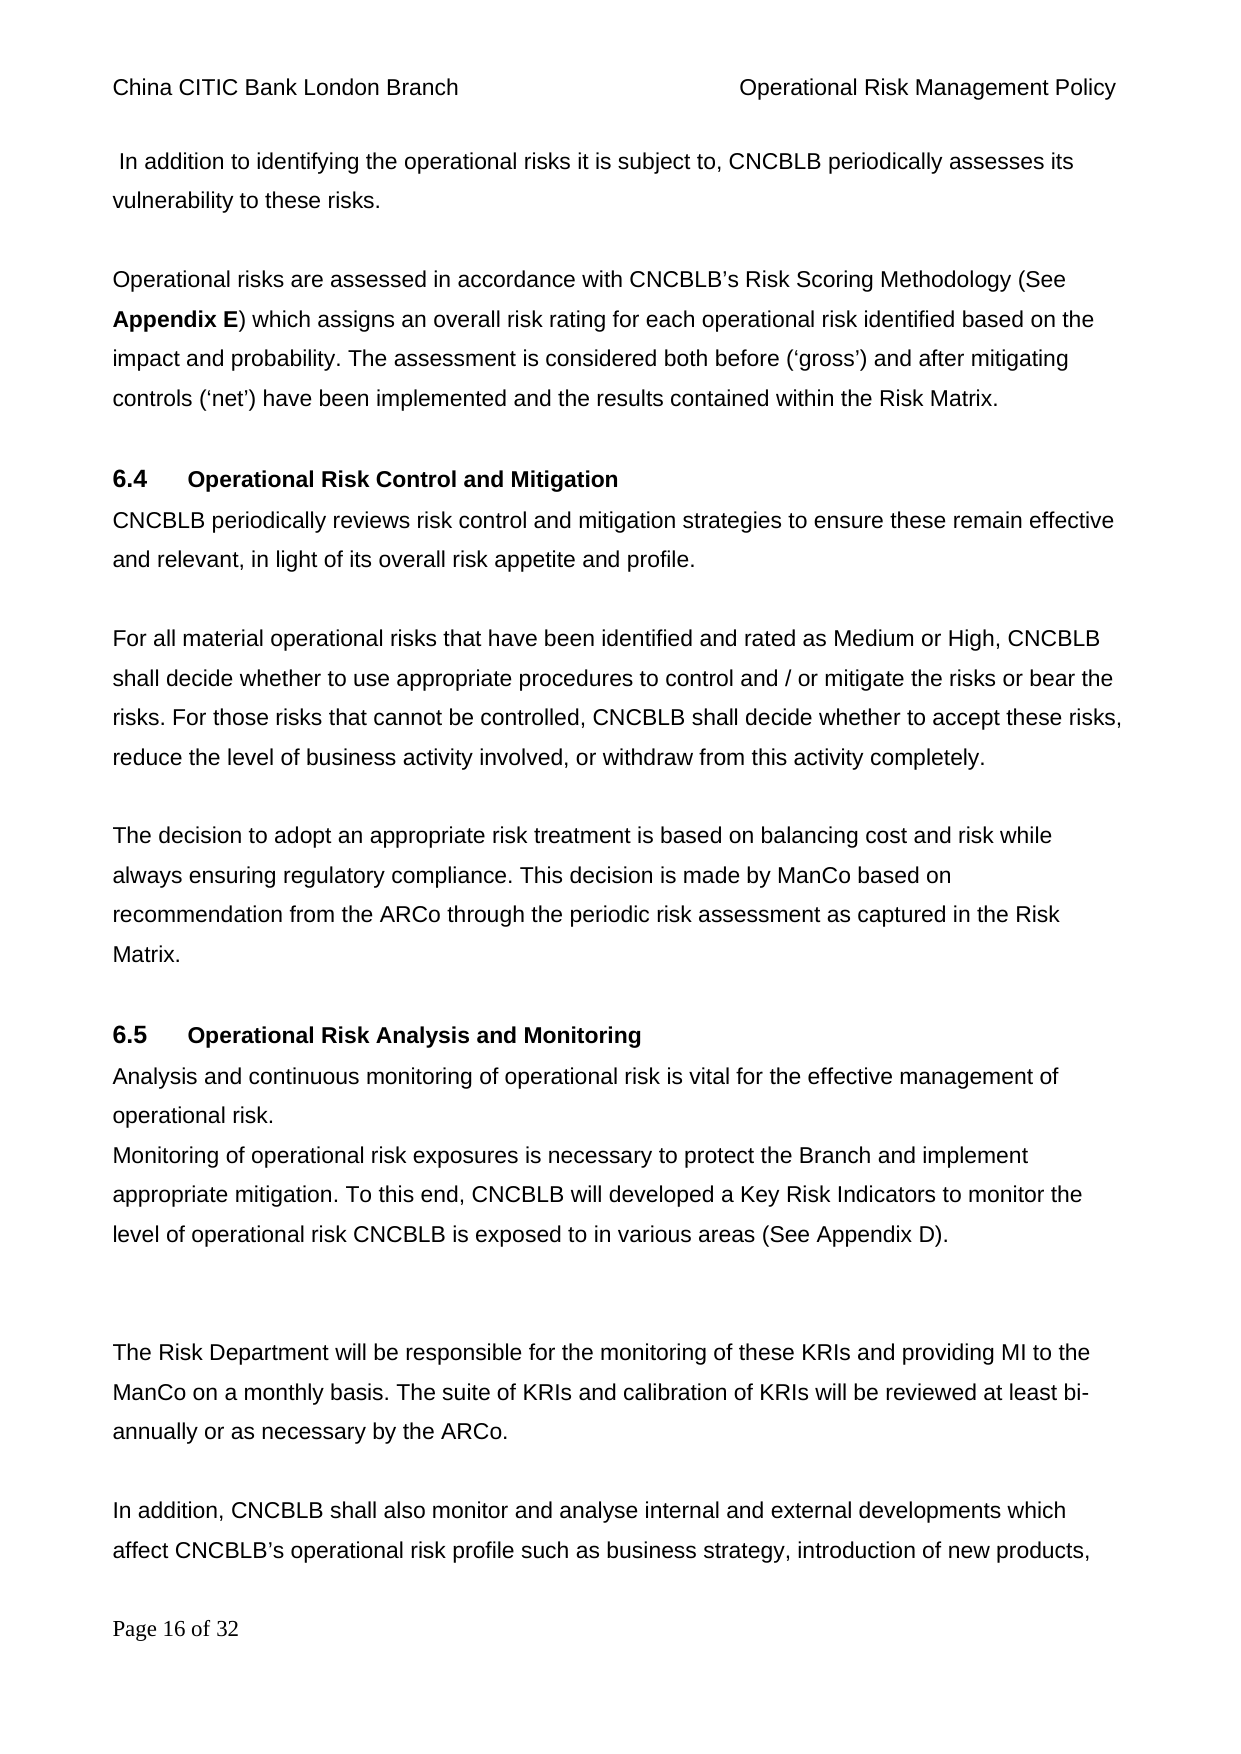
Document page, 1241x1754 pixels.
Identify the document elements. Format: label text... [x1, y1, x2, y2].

text The Risk Department will be responsible for the monitoring of these KRIs and providing MI to the ManCo on a monthly basis. The suite of KRIs and calibration of KRIs will be reviewed at least bi-annually or as necessary by the ARCo. [112, 1339, 1128, 1445]
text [112, 1497, 1128, 1563]
text For all material operational risks that have been identified and rated as Medium or High, CNCBLB shall decide whether to use appropriate procedures to control and / or mitigate the risks or bear the risks. For those risks that cannot be controlled, CNCBLB shall decide whether to accept these risks, reduce the level of business activity involved, or withdraw from this activity completely. [112, 625, 1128, 770]
subtitle Operational Risk Control and Mitigation [112, 463, 1128, 492]
text Operational risks are assessed in accordance with CNCBLB’s Risk Scoring Methodology (See Appendix E) which assigns an overall risk rating for each operational risk identified based on the impact and probability. The assessment is considered both before (‘gross’) and after mitigating controls (‘net’) have been implemented and the results contained within the Risk Matrix. [112, 266, 1128, 411]
text The decision to adopt an appropriate risk treatment is based on balancing cost and risk while always ensuring regulatory compliance. This decision is made by ManCo based on recommendation from the ARCo through the periodic risk assessment as captured in the Risk Matrix. [112, 822, 1128, 967]
text In addition to identifying the operational risks it is subject to, CNCBLB periodically assesses its vulnerability to these risks. [112, 148, 1128, 213]
text Monitoring of operational risk exposures is necessary to protect the Branch and implement appropriate mitigation. To this end, CNCBLB will developed a Key Risk Indicators to monitor the level of operational risk CNCBLB is exposed to in various areas (See Appendix D). [112, 1142, 1128, 1247]
text Analysis and continuous monitoring of operational risk is vital for the effective management of operational risk. [112, 1063, 1128, 1129]
text CNCBLB periodically reviews risk control and mitigation strategies to ensure these remain effective and relevant, in light of its overall risk appetite and profile. [112, 507, 1128, 572]
subtitle Operational Risk Analysis and Monitoring [112, 1020, 1128, 1049]
